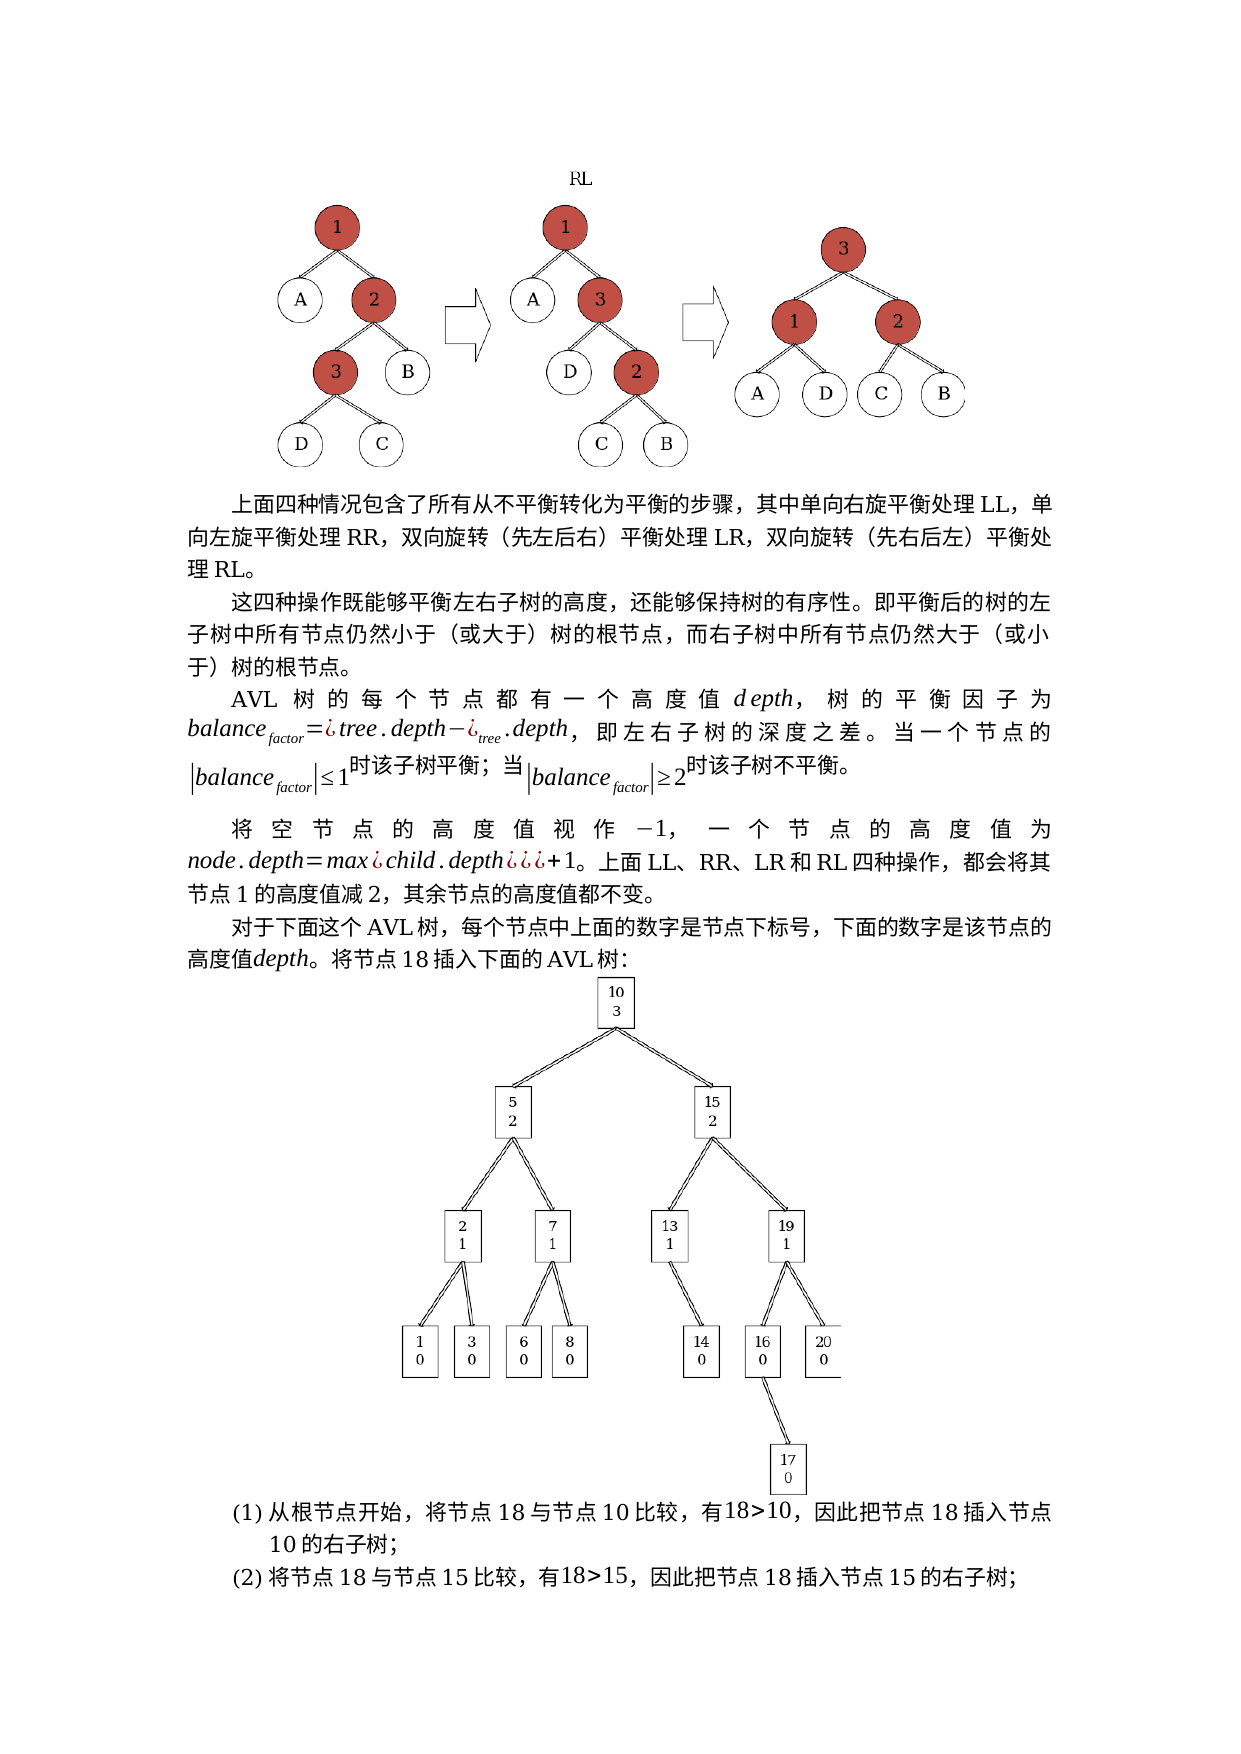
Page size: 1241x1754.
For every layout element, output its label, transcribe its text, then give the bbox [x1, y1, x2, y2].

text 对于下面这个AVL树，每个节点中上面的数字是节点下标号，下面的数字是该节点的高度值。将节点18插入下面的AVL树： [187, 909, 1053, 974]
list 从根节点开始，将节点18与节点10比较，有，因此把节点18插入节点10的右子树； [231, 1494, 1053, 1559]
text 将空节点的高度值视作，一个节点的高度值为。上面LL、RR、LR和RL四种操作，都会将其节点1的高度值减2，其余节点的高度值都不变。 [187, 812, 1053, 909]
list 将节点18与节点15比较，有，因此把节点18插入节点15的右子树； [231, 1559, 1053, 1592]
text 这四种操作既能够平衡左右子树的高度，还能够保持树的有序性。即平衡后的树的左子树中所有节点仍然小于（或大于）树的根节点，而右子树中所有节点仍然大于（或小于）树的根节点。 [187, 584, 1053, 682]
text AVL树的每个节点都有一个高度值，树的平衡因子为，即左右子树的深度之差。当一个节点的时该子树平衡；当时该子树不平衡。 [187, 682, 1053, 812]
text 上面四种情况包含了所有从不平衡转化为平衡的步骤，其中单向右旋平衡处理LL，单向左旋平衡处理RR，双向旋转（先左后右）平衡处理LR，双向旋转（先右后左）平衡处理RL。 [187, 487, 1053, 584]
